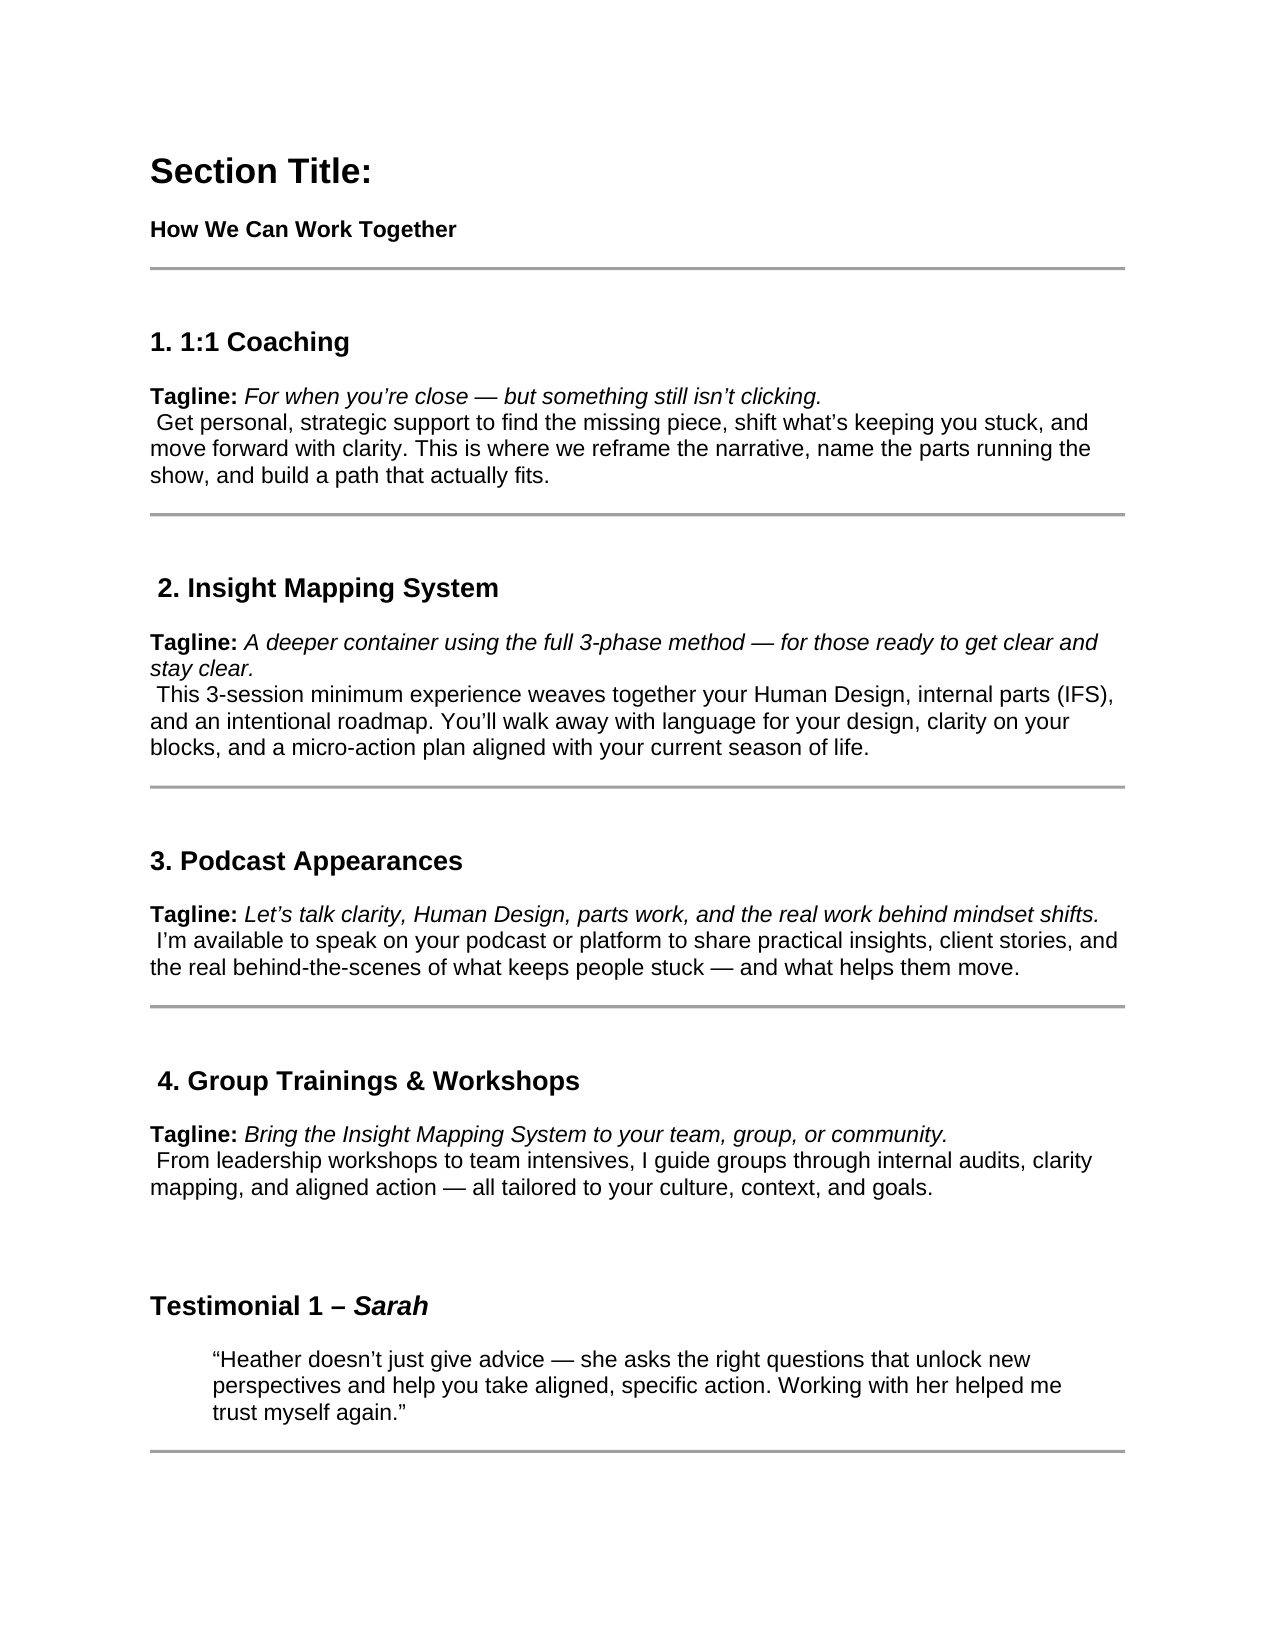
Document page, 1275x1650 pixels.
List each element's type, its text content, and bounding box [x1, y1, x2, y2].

text How We Can Work Together [150, 216, 1125, 242]
subtitle 2. Insight Mapping System [150, 572, 1125, 604]
text Tagline: Bring the Insight Mapping System to your team, group, or community. From leadership workshops to team intensives, I guide groups through internal audits, clarity mapping, and aligned action — all tailored to your culture, context, and goals. [150, 1121, 1125, 1200]
subtitle Section Title: [150, 150, 1125, 191]
text Tagline: A deeper container using the full 3-phase method — for those ready to get clear and stay clear. This 3-session minimum experience weaves together your Human Design, internal parts (IFS), and an intentional roadmap. You’ll walk away with language for your design, clarity on your blocks, and a micro-action plan aligned with your current season of life. [150, 629, 1125, 761]
subtitle 4. Group Trainings & Workshops [150, 1064, 1125, 1096]
subtitle 1. 1:1 Coaching [150, 326, 1125, 358]
text Tagline: For when you’re close — but something still isn’t clicking. Get personal, strategic support to find the missing piece, shift what’s keeping you stuck, and move forward with clarity. This is where we reframe the narrative, name the parts running the show, and build a path that actually fits. [150, 383, 1125, 488]
text Tagline: Let’s talk clarity, Human Design, parts work, and the real work behind mindset shifts. I’m available to speak on your podcast or platform to share practical insights, client stories, and the real behind-the-scenes of what keeps people stuck — and what helps them move. [150, 901, 1125, 980]
text “Heather doesn’t just give advice — she asks the right questions that unlock new perspectives and help you take aligned, specific action. Working with her helped me trust myself again.” [212, 1346, 1062, 1425]
subtitle 3. Podcast Appearances [150, 845, 1125, 876]
subtitle Testimonial 1 – Sarah [150, 1289, 1125, 1321]
